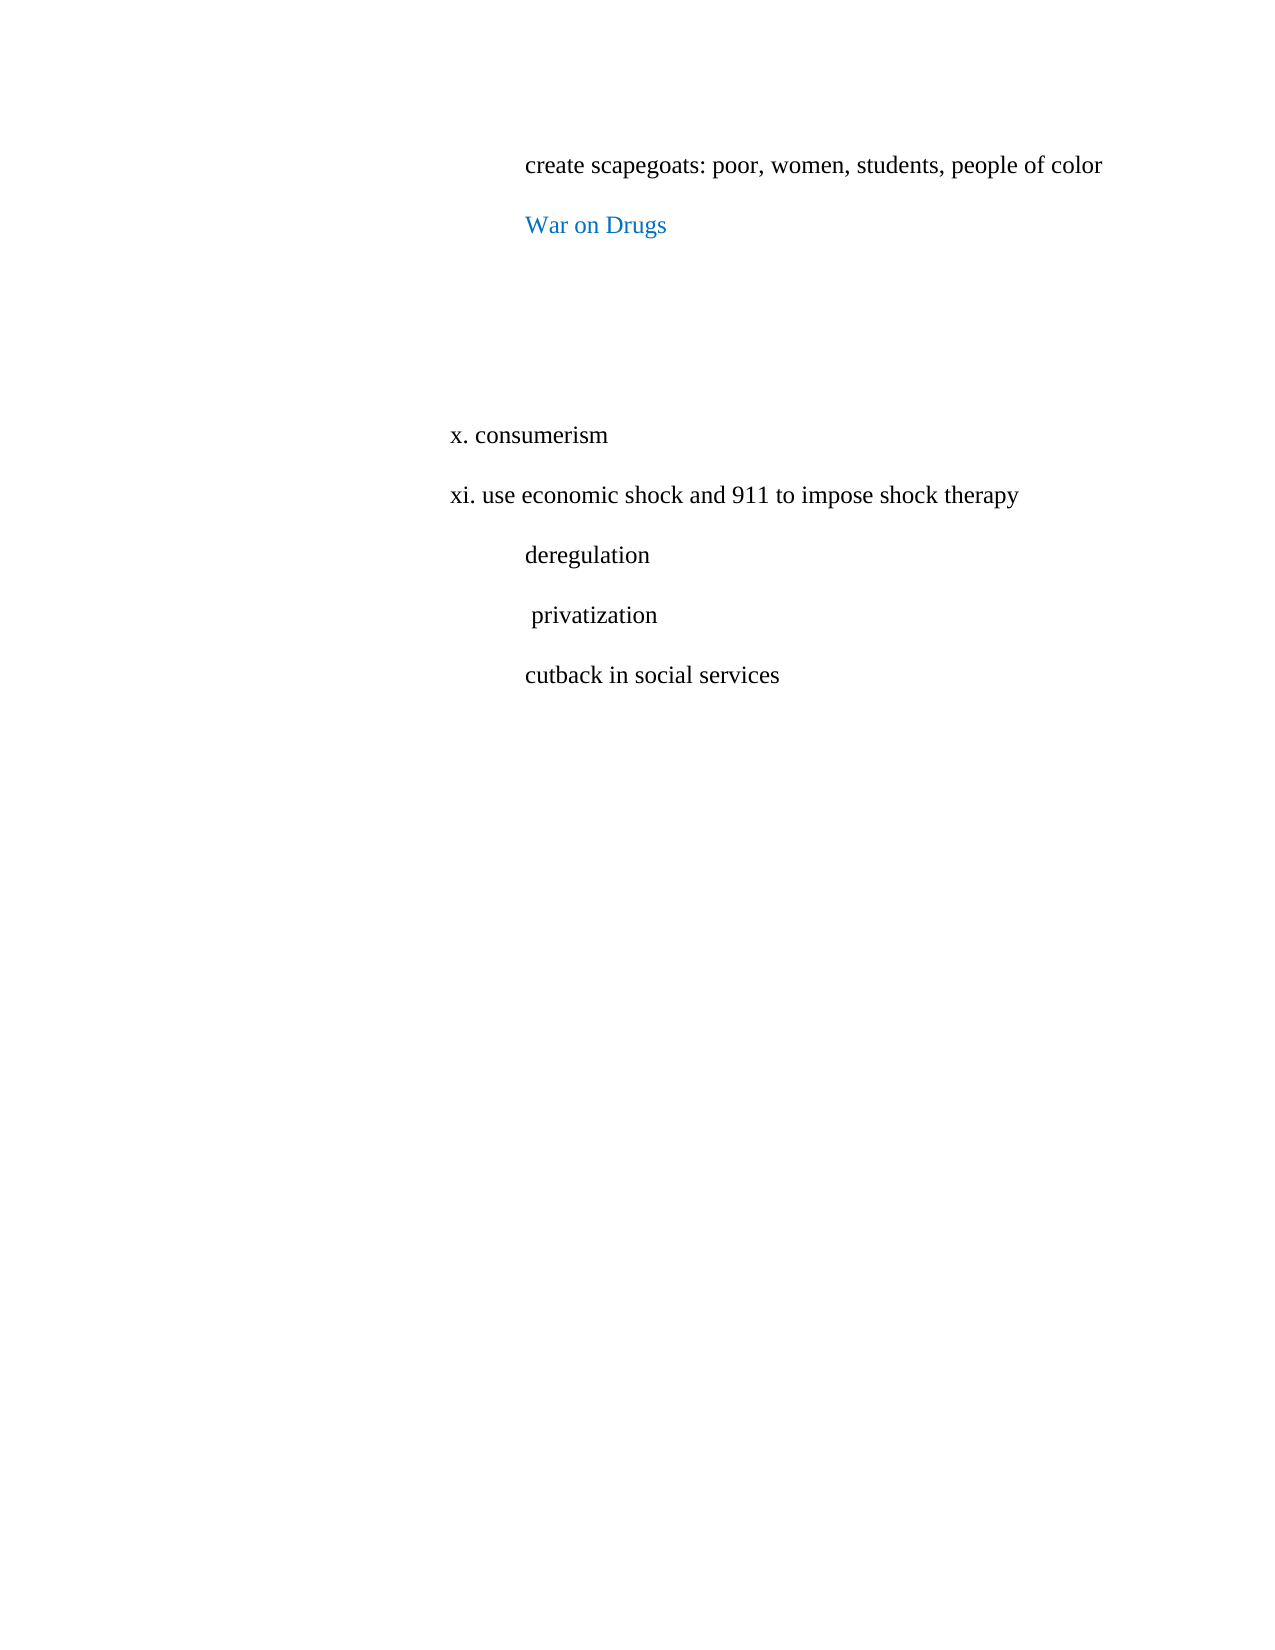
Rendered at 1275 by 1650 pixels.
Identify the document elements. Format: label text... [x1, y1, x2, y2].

text x. consumerism [150, 420, 1125, 448]
text privatization [150, 600, 1125, 629]
text deregulation [150, 540, 1125, 569]
text War on Drugs [150, 210, 1125, 239]
text xi. use economic shock and 911 to impose shock therapy [150, 480, 1125, 509]
text cutback in social services [150, 661, 1125, 689]
text create scapegoats: poor, women, students, people of color [150, 150, 1125, 179]
